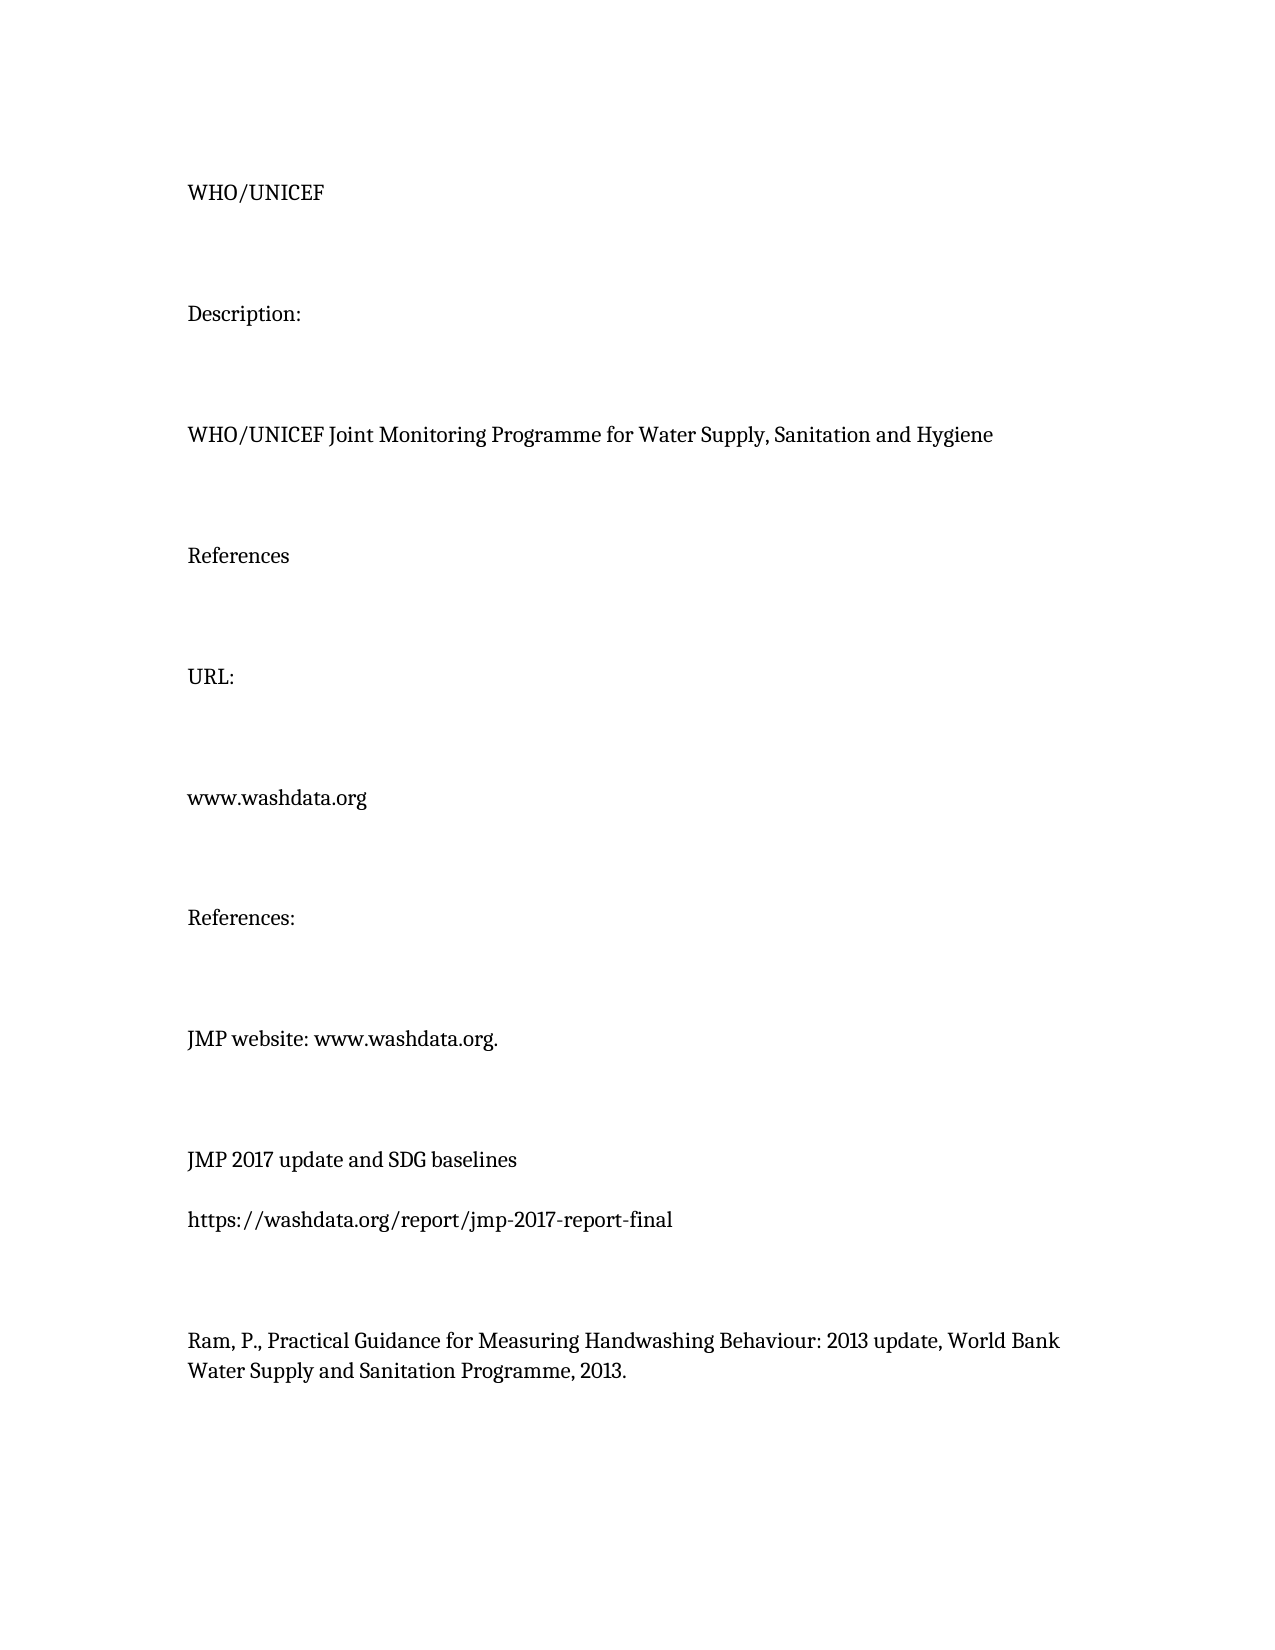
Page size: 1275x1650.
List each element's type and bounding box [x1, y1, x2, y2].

text [187, 150, 1087, 1475]
